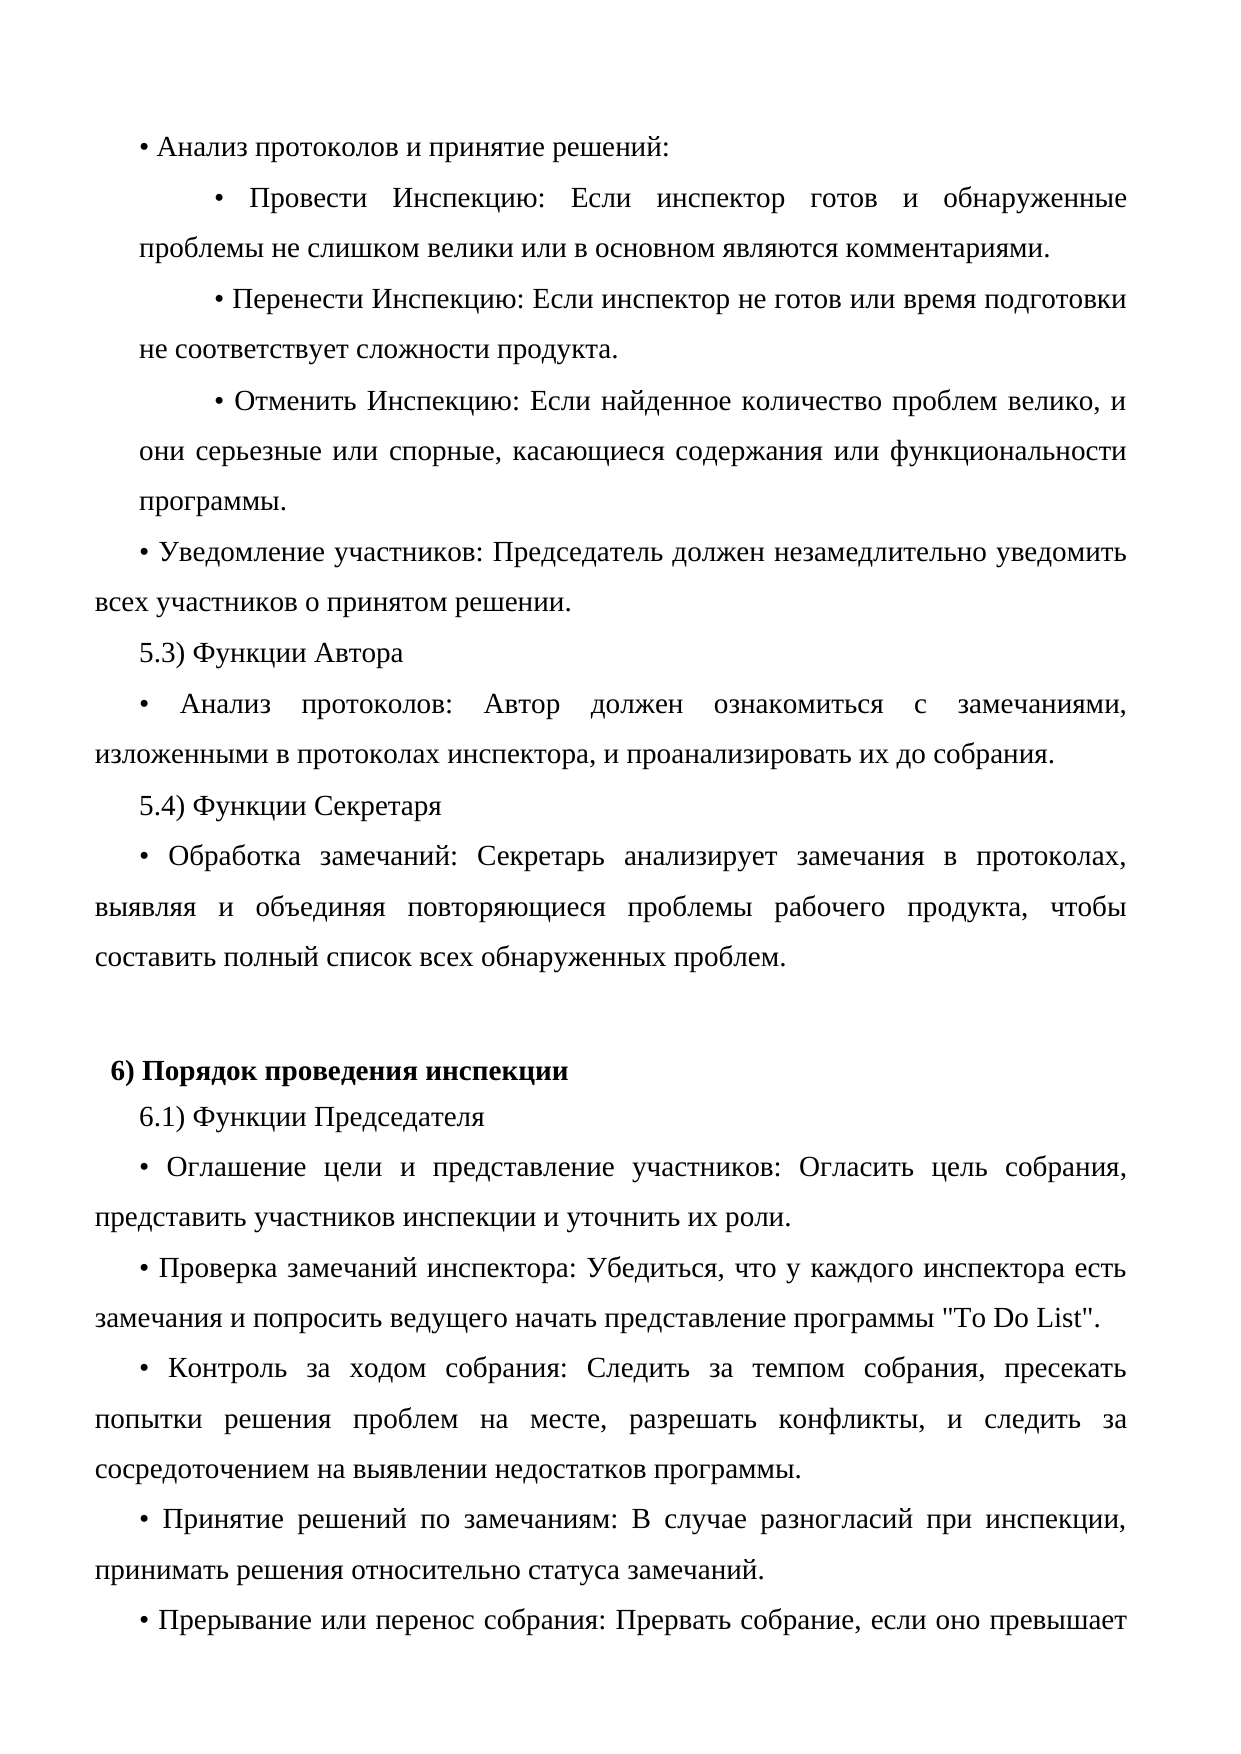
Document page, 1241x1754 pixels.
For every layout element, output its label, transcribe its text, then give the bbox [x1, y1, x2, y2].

text • Отменить Инспекцию: Если найденное количество проблем велико, и они серьезные или спорные, касающиеся содержания или функциональности программы. [139, 383, 1128, 517]
text 5.3) Функции Автора [94, 635, 1128, 669]
text • Оглашение цели и представление участников: Огласить цель собрания, представить участников инспекции и уточнить их роли. [94, 1149, 1128, 1233]
text • Анализ протоколов и принятие решений: [94, 129, 1128, 163]
text • Уведомление участников: Председатель должен незамедлительно уведомить всех участников о принятом решении. [94, 534, 1128, 618]
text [94, 1602, 1128, 1636]
text • Контроль за ходом собрания: Следить за темпом собрания, пресекать попытки решения проблем на месте, разрешать конфликты, и следить за сосредоточением на выявлении недостатков программы. [94, 1351, 1128, 1485]
text 6.1) Функции Председателя [94, 1099, 1128, 1132]
text • Провести Инспекцию: Если инспектор готов и обнаруженные проблемы не слишком велики или в основном являются комментариями. [139, 180, 1128, 264]
text • Обработка замечаний: Секретарь анализирует замечания в протоколах, выявляя и объединяя повторяющиеся проблемы рабочего продукта, чтобы составить полный список всех обнаруженных проблем. [94, 838, 1128, 973]
subtitle 6) Порядок проведения инспекции [110, 1053, 1163, 1086]
text • Перенести Инспекцию: Если инспектор не готов или время подготовки не соответствует сложности продукта. [139, 281, 1128, 365]
text • Принятие решений по замечаниям: В случае разногласий при инспекции, принимать решения относительно статуса замечаний. [94, 1501, 1128, 1585]
text 5.4) Функции Секретаря [94, 788, 1128, 821]
text • Проверка замечаний инспектора: Убедиться, что у каждого инспектора есть замечания и попросить ведущего начать представление программы "To Do List". [94, 1250, 1128, 1334]
text • Анализ протоколов: Автор должен ознакомиться с замечаниями, изложенными в протоколах инспектора, и проанализировать их до собрания. [94, 686, 1128, 770]
